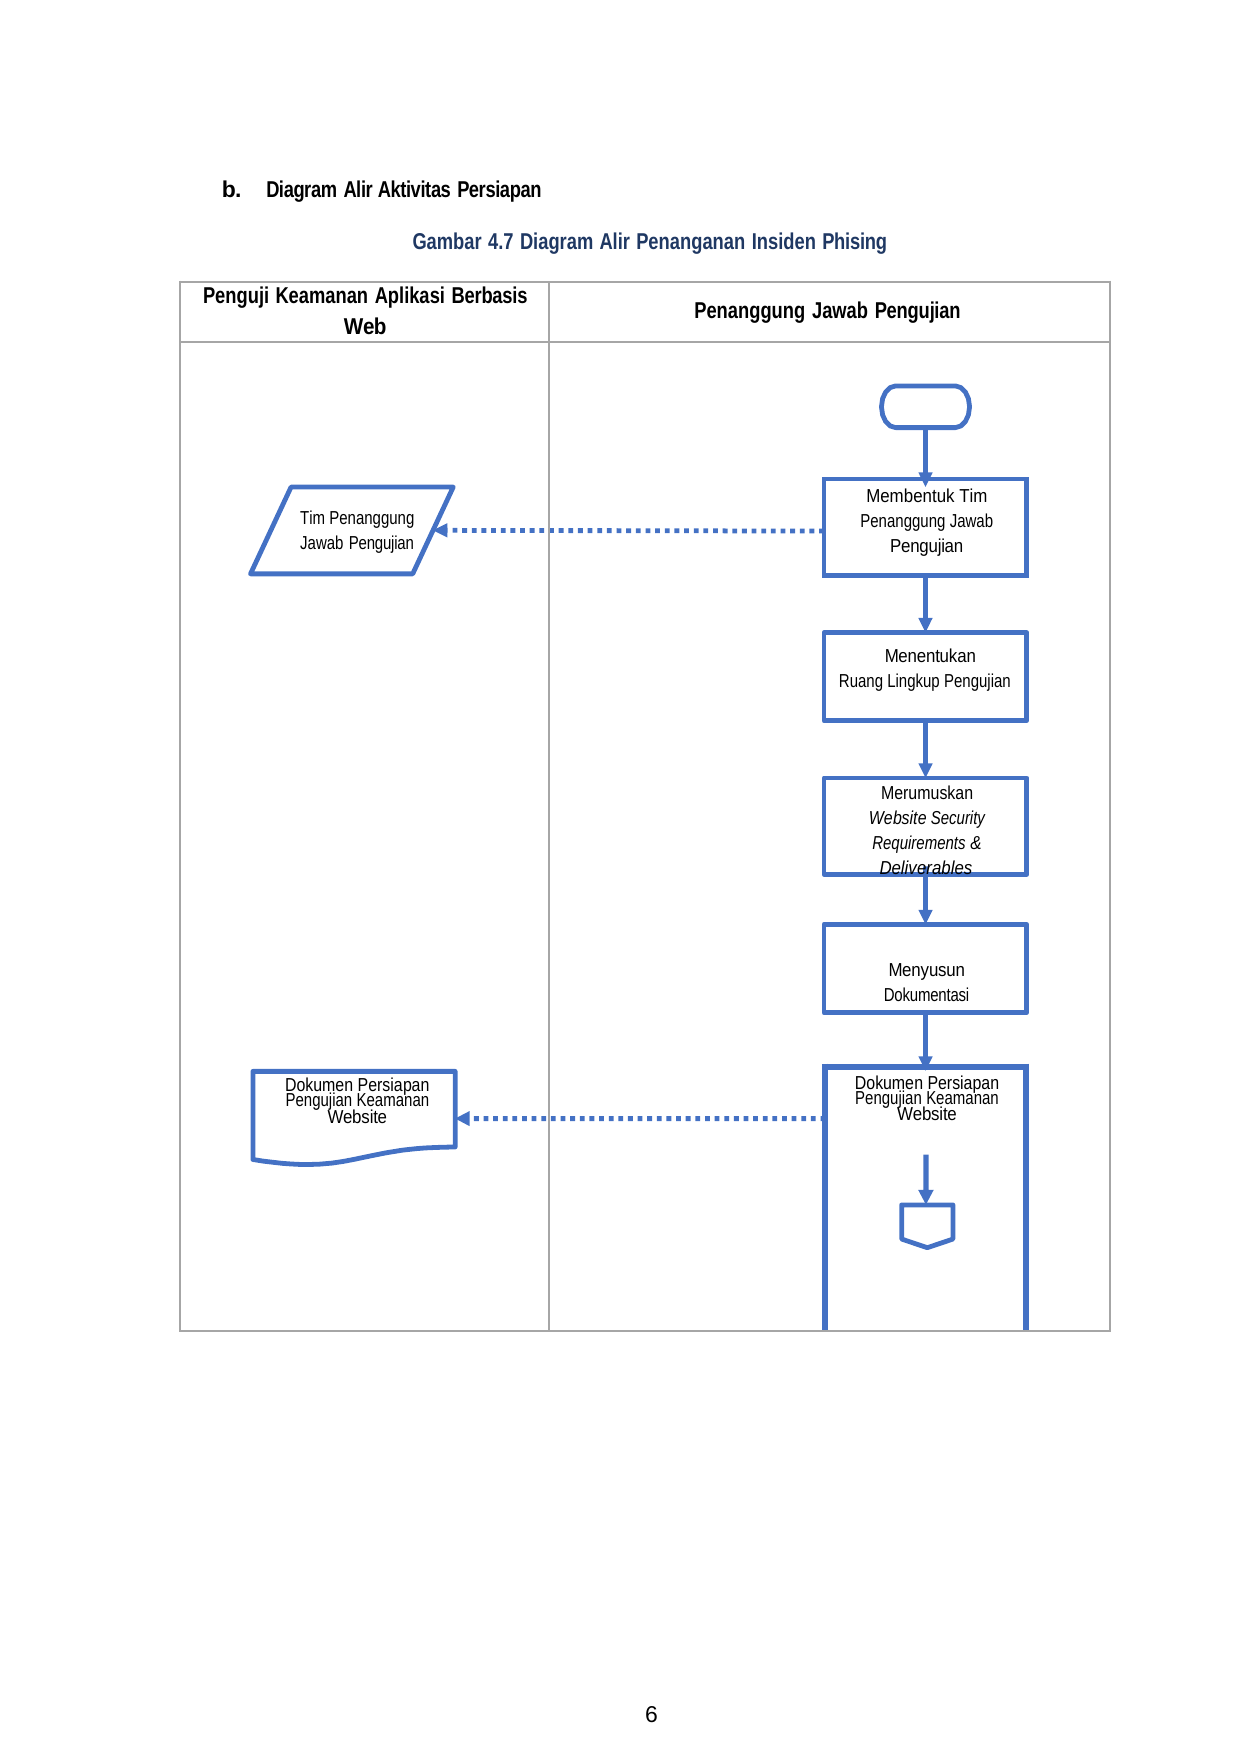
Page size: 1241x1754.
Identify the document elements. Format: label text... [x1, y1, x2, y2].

table_cell [550, 1064, 822, 1330]
table_cell Dokumen Persiapan Pengujian Keamanan Website [828, 1070, 1023, 1330]
table_cell Membentuk Tim Penanggung Jawab Pengujian Menentukan Ruang Lingkup Pengujian Merumuskan Website Security Requirements & Deliverables Menyusun Dokumentasi [550, 343, 1109, 1063]
table_header Penguji Keamanan Aplikasi Berbasis Web [181, 283, 548, 341]
table_header Penanggung Jawab Pengujian [550, 283, 1109, 341]
text Gambar 4.7 Diagram Alir Penanganan Insiden Phising [182, 228, 1117, 255]
list Diagram Alir Aktivitas Persiapan [222, 176, 1203, 203]
table_cell [1029, 1064, 1109, 1330]
table_cell Tim Penanggung Jawab Pengujian Dokumen Persiapan Pengujian Keamanan Website [181, 343, 548, 1330]
